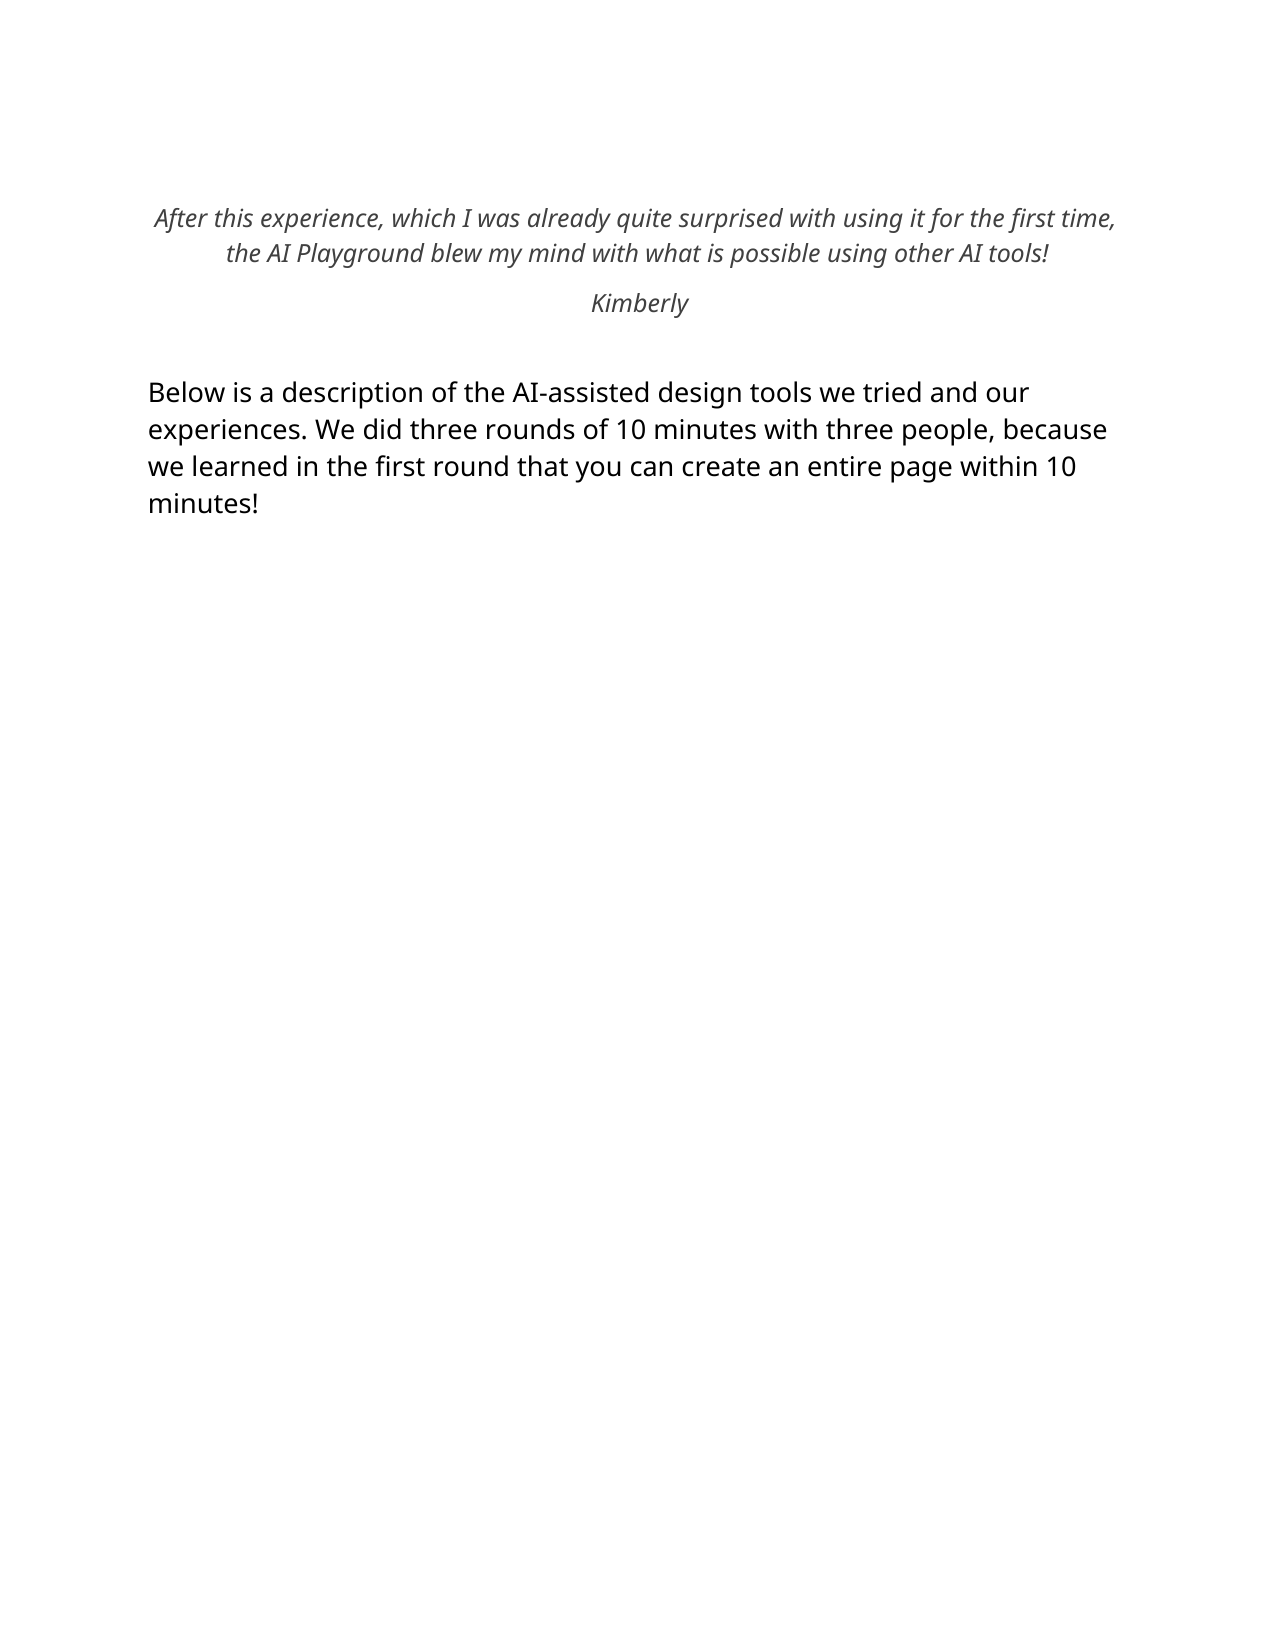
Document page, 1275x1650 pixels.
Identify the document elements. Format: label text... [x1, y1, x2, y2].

text Kimberly [148, 286, 1127, 320]
